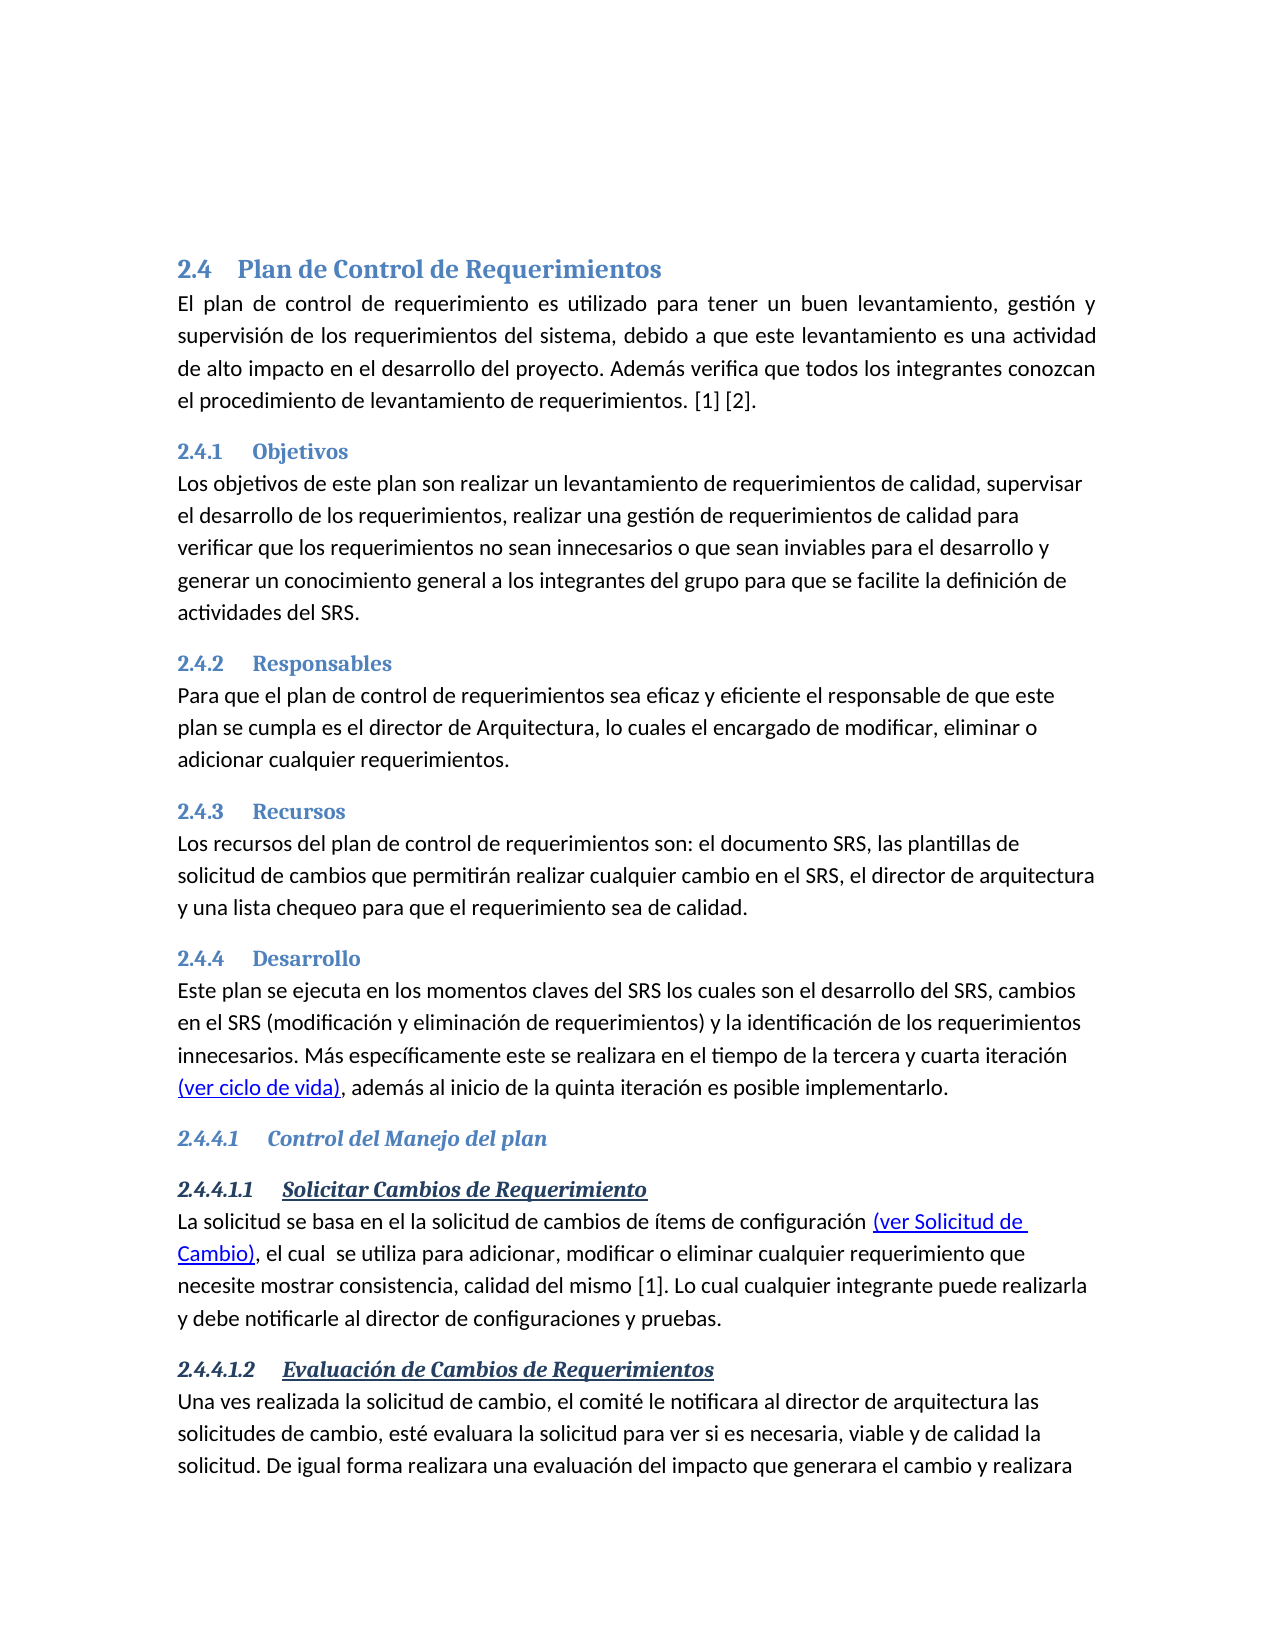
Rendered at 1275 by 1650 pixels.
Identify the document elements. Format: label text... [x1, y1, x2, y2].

text Para que el plan de control de requerimientos sea eficaz y eficiente el responsable de que este plan se cumpla es el director de Arquitectura, lo cuales el encargado de modificar, eliminar o adicionar cualquier requerimientos. [177, 681, 1098, 773]
subtitle Control del Manejo del plan [177, 1126, 1098, 1152]
text Este plan se ejecuta en los momentos claves del SRS los cuales son el desarrollo del SRS, cambios en el SRS (modificación y eliminación de requerimientos) y la identificación de los requerimientos innecesarios. Más específicamente este se realizara en el tiempo de la tercera y cuarta iteración (ver ciclo de vida), además al inicio de la quinta iteración es posible implementarlo. [177, 976, 1098, 1101]
text La solicitud se basa en el la solicitud de cambios de ítems de configuración (ver Solicitud de Cambio), el cual se utiliza para adicionar, modificar o eliminar cualquier requerimiento que necesite mostrar consistencia, calidad del mismo. Lo cual cualquier integrante puede realizarla y debe notificarle al director de configuraciones y pruebas. [177, 1207, 1098, 1332]
subtitle Plan de Control de Requerimientos [177, 254, 1098, 285]
subtitle Recursos [177, 798, 1098, 825]
text El plan de control de requerimiento es utilizado para tener un buen levantamiento, gestión y supervisión de los requerimientos del sistema, debido a que este levantamiento es una actividad de alto impacto en el desarrollo del proyecto. Además verifica que todos los integrantes conozcan el procedimiento de levantamiento de requerimientos.. [177, 289, 1098, 414]
subtitle Responsables [177, 651, 1098, 677]
subtitle Solicitar Cambios de Requerimiento [177, 1177, 1098, 1203]
text Los recursos del plan de control de requerimientos son: el documento SRS, las plantillas de solicitud de cambios que permitirán realizar cualquier cambio en el SRS, el director de arquitectura y una lista chequeo para que el requerimiento sea de calidad. [177, 829, 1098, 921]
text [177, 1387, 1098, 1479]
text Los objetivos de este plan son realizar un levantamiento de requerimientos de calidad, supervisar el desarrollo de los requerimientos, realizar una gestión de requerimientos de calidad para verificar que los requerimientos no sean innecesarios o que sean inviables para el desarrollo y generar un conocimiento general a los integrantes del grupo para que se facilite la definición de actividades del SRS. [177, 469, 1098, 626]
subtitle Objetivos [177, 439, 1098, 465]
subtitle Desarrollo [177, 946, 1098, 972]
subtitle Evaluación de Cambios de Requerimientos [177, 1357, 1098, 1383]
